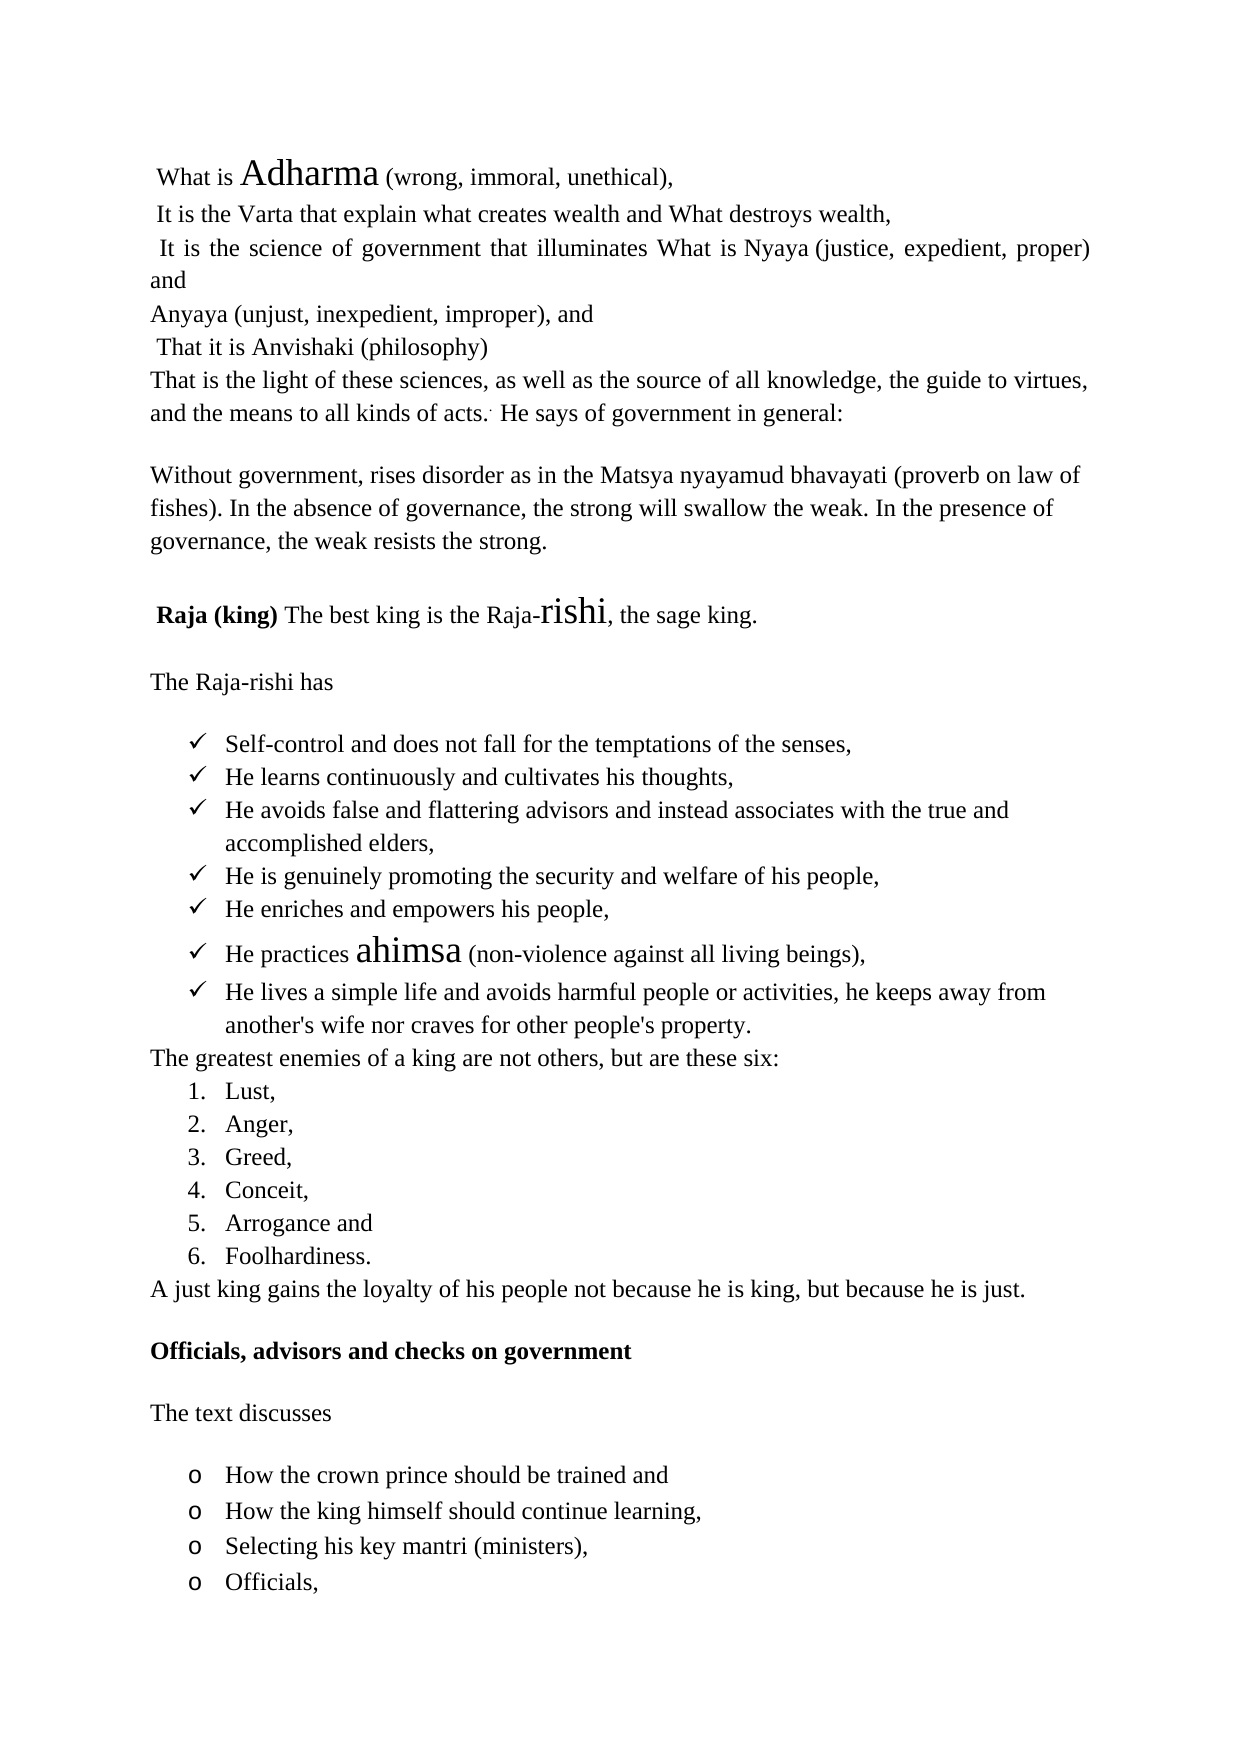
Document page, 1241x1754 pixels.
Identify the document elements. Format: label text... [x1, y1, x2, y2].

subtitle The text discusses [150, 1398, 1090, 1427]
subtitle Anyaya (unjust, inexpedient, improper), and [150, 299, 1090, 327]
subtitle He learns continuously and cultivates his thoughts, [187, 762, 1090, 791]
subtitle He practices ahimsa (non-violence against all living beings), [187, 927, 1090, 970]
subtitle Foolhardiness. [187, 1241, 1090, 1270]
subtitle The Raja-rishi has [150, 667, 1090, 696]
subtitle Self-control and does not fall for the temptations of the senses, [187, 729, 1090, 758]
subtitle That is the light of these sciences, as well as the source of all knowledge, the guide to virtues, and the means to all kinds of acts.. He says of government in general: [150, 365, 1090, 426]
subtitle Raja (king) The best king is the Raja-rishi, the sage king. [150, 588, 1090, 631]
subtitle Lust, [187, 1076, 1090, 1104]
subtitle How the crown prince should be trained and [187, 1461, 1090, 1491]
subtitle A just king gains the loyalty of his people not because he is king, but because he is just. [150, 1274, 1090, 1303]
subtitle How the king himself should continue learning, [187, 1496, 1090, 1527]
subtitle He lives a simple life and avoids harmful people or activities, he keeps away from another's wife nor craves for other people's property. [187, 977, 1090, 1038]
subtitle Arrogance and [187, 1208, 1090, 1237]
subtitle It is the science of government that illuminates What is Nyaya (justice, expedient, proper) and [150, 233, 1090, 294]
subtitle What is Adharma (wrong, immoral, unethical), [150, 150, 1090, 193]
subtitle He enriches and empowers his people, [187, 894, 1090, 923]
subtitle The greatest enemies of a king are not others, but are these six: [150, 1043, 1090, 1072]
subtitle It is the Varta that explain what creates wealth and What destroys wealth, [150, 199, 1090, 228]
subtitle Officials, [187, 1567, 1090, 1598]
subtitle Selecting his key mantri (ministers), [187, 1531, 1090, 1562]
subtitle Conceit, [187, 1175, 1090, 1204]
subtitle Without government, rises disorder as in the Matsya nyayamud bhavayati (proverb on law of fishes). In the absence of governance, the strong will swallow the weak. In the presence of governance, the weak resists the strong. [150, 460, 1090, 555]
subtitle That it is Anvishaki (philosophy) [150, 332, 1090, 360]
subtitle Anger, [187, 1109, 1090, 1138]
subtitle Greed, [187, 1142, 1090, 1171]
subtitle Officials, advisors and checks on government [150, 1336, 1090, 1365]
subtitle He avoids false and flattering advisors and instead associates with the true and accomplished elders, [187, 795, 1090, 857]
subtitle He is genuinely promoting the security and welfare of his people, [187, 861, 1090, 890]
